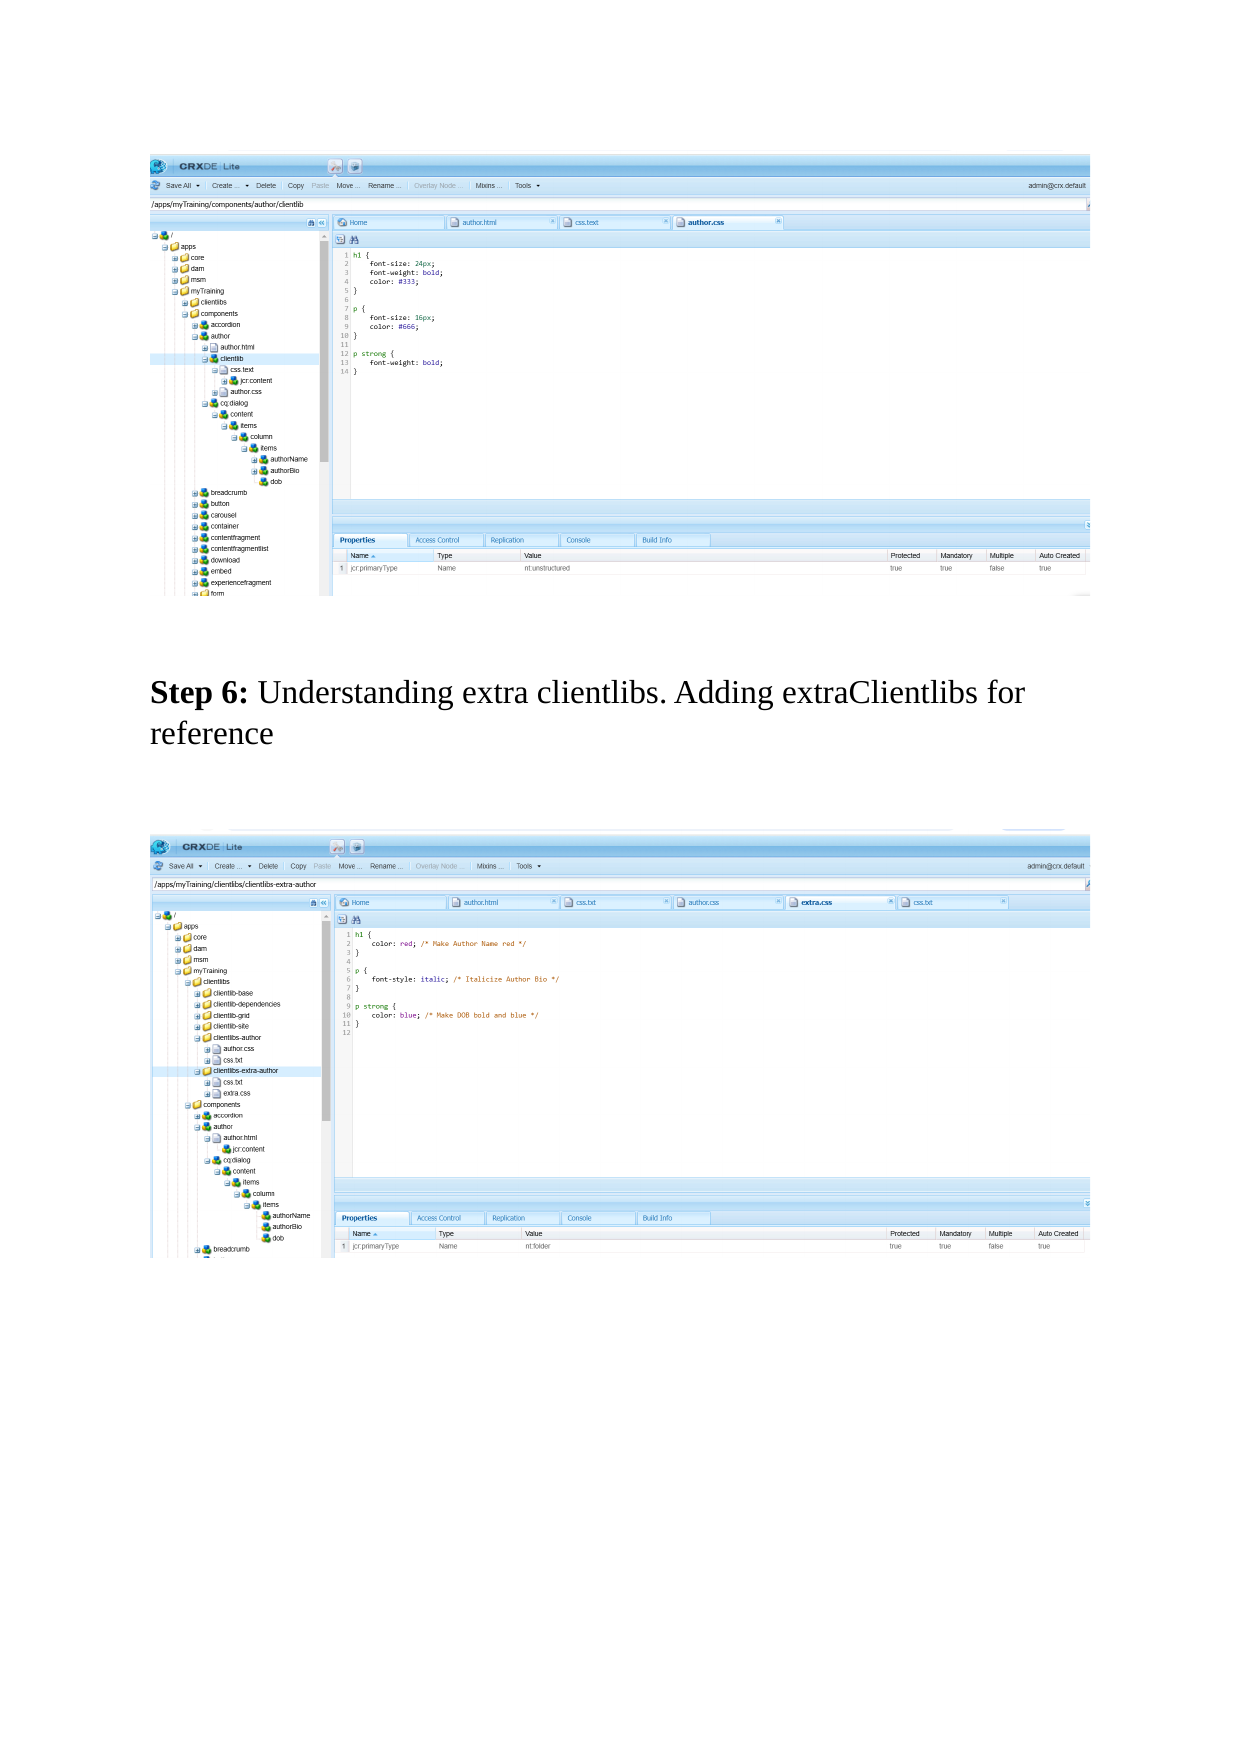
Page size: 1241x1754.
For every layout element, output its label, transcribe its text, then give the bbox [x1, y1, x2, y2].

picture [150, 829, 1091, 1258]
text Step 6: Understanding extra clientlibs. Adding extraClientlibs for reference [150, 672, 1090, 752]
picture [150, 150, 1091, 596]
